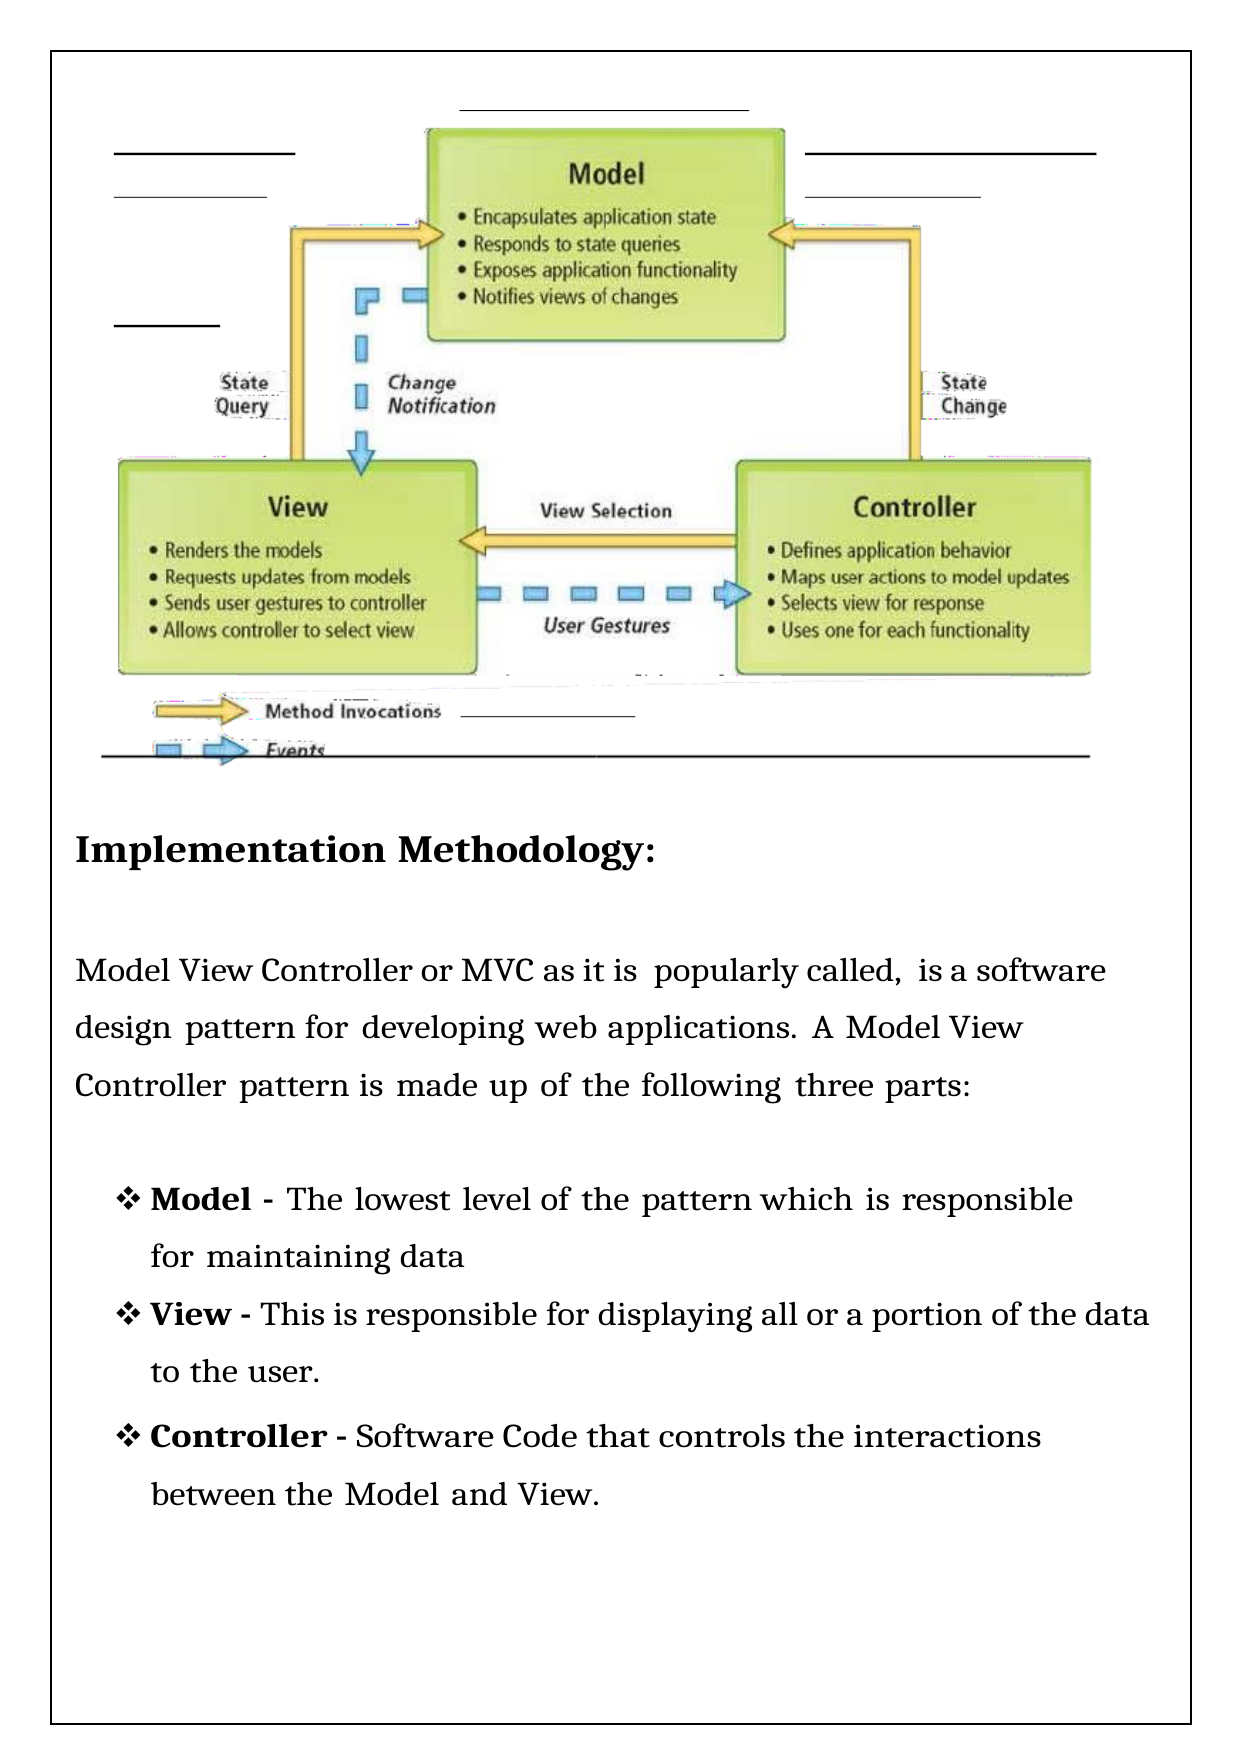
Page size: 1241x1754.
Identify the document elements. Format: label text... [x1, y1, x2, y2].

text Model View Controller or MVC as it is popularly called, is a software design pattern for developing web applications. A Model View Controller pattern is made up of the following three parts: [75, 951, 1137, 1105]
picture [101, 110, 1098, 766]
list Model - The lowest level of the pattern which is responsible for maintaining data [113, 1180, 1119, 1275]
list Controller - Software Code that controls the interactions between the Model and View. [113, 1418, 1084, 1514]
subtitle Implementation Methodology: [75, 828, 1190, 872]
list View - This is responsible for displaying all or a portion of the data to the user. [113, 1296, 1159, 1391]
